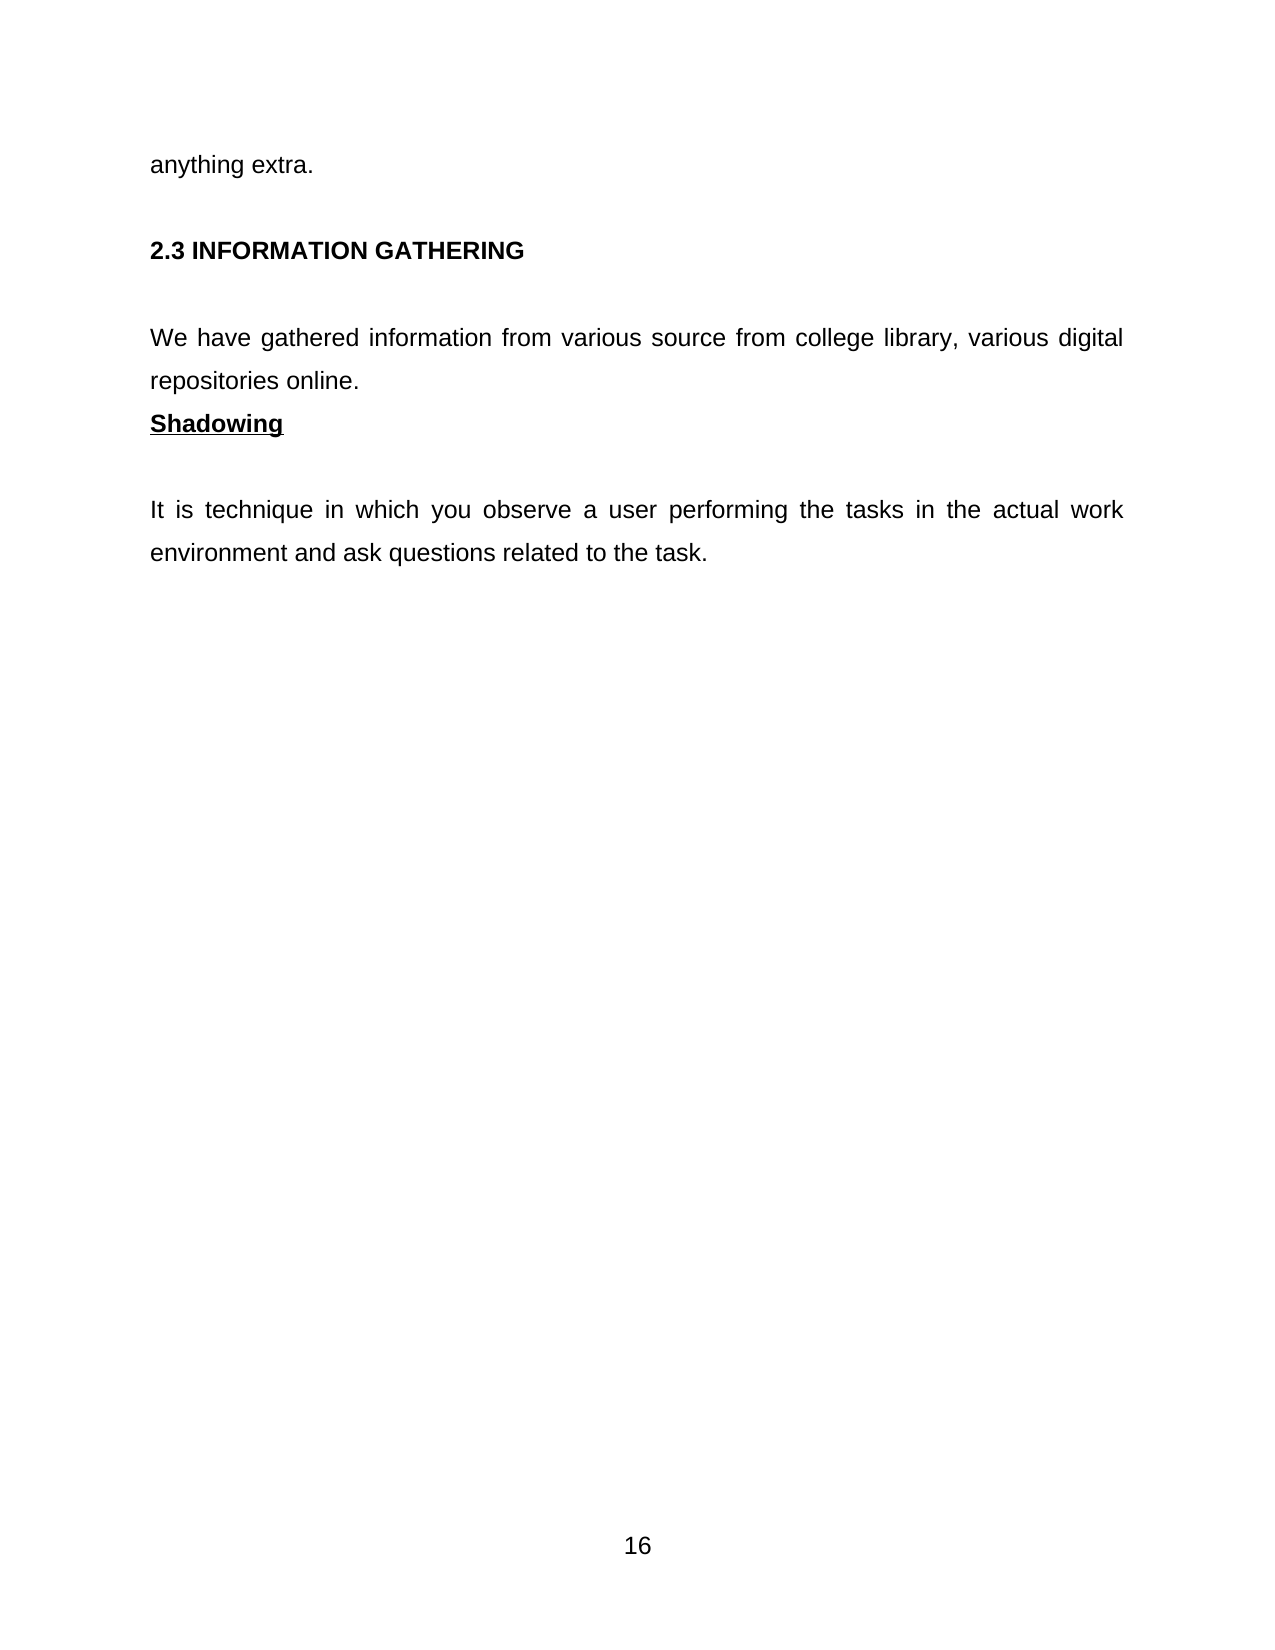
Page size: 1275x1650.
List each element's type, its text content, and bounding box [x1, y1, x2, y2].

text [150, 150, 1125, 179]
text Shadowing [150, 409, 1125, 437]
text We have gathered information from various source from college library, various digital repositories online. [150, 322, 1125, 394]
text It is technique in which you observe a user performing the tasks in the actual work environment and ask questions related to the task. [150, 495, 1125, 567]
text 2.3 INFORMATION GATHERING [150, 236, 1125, 265]
